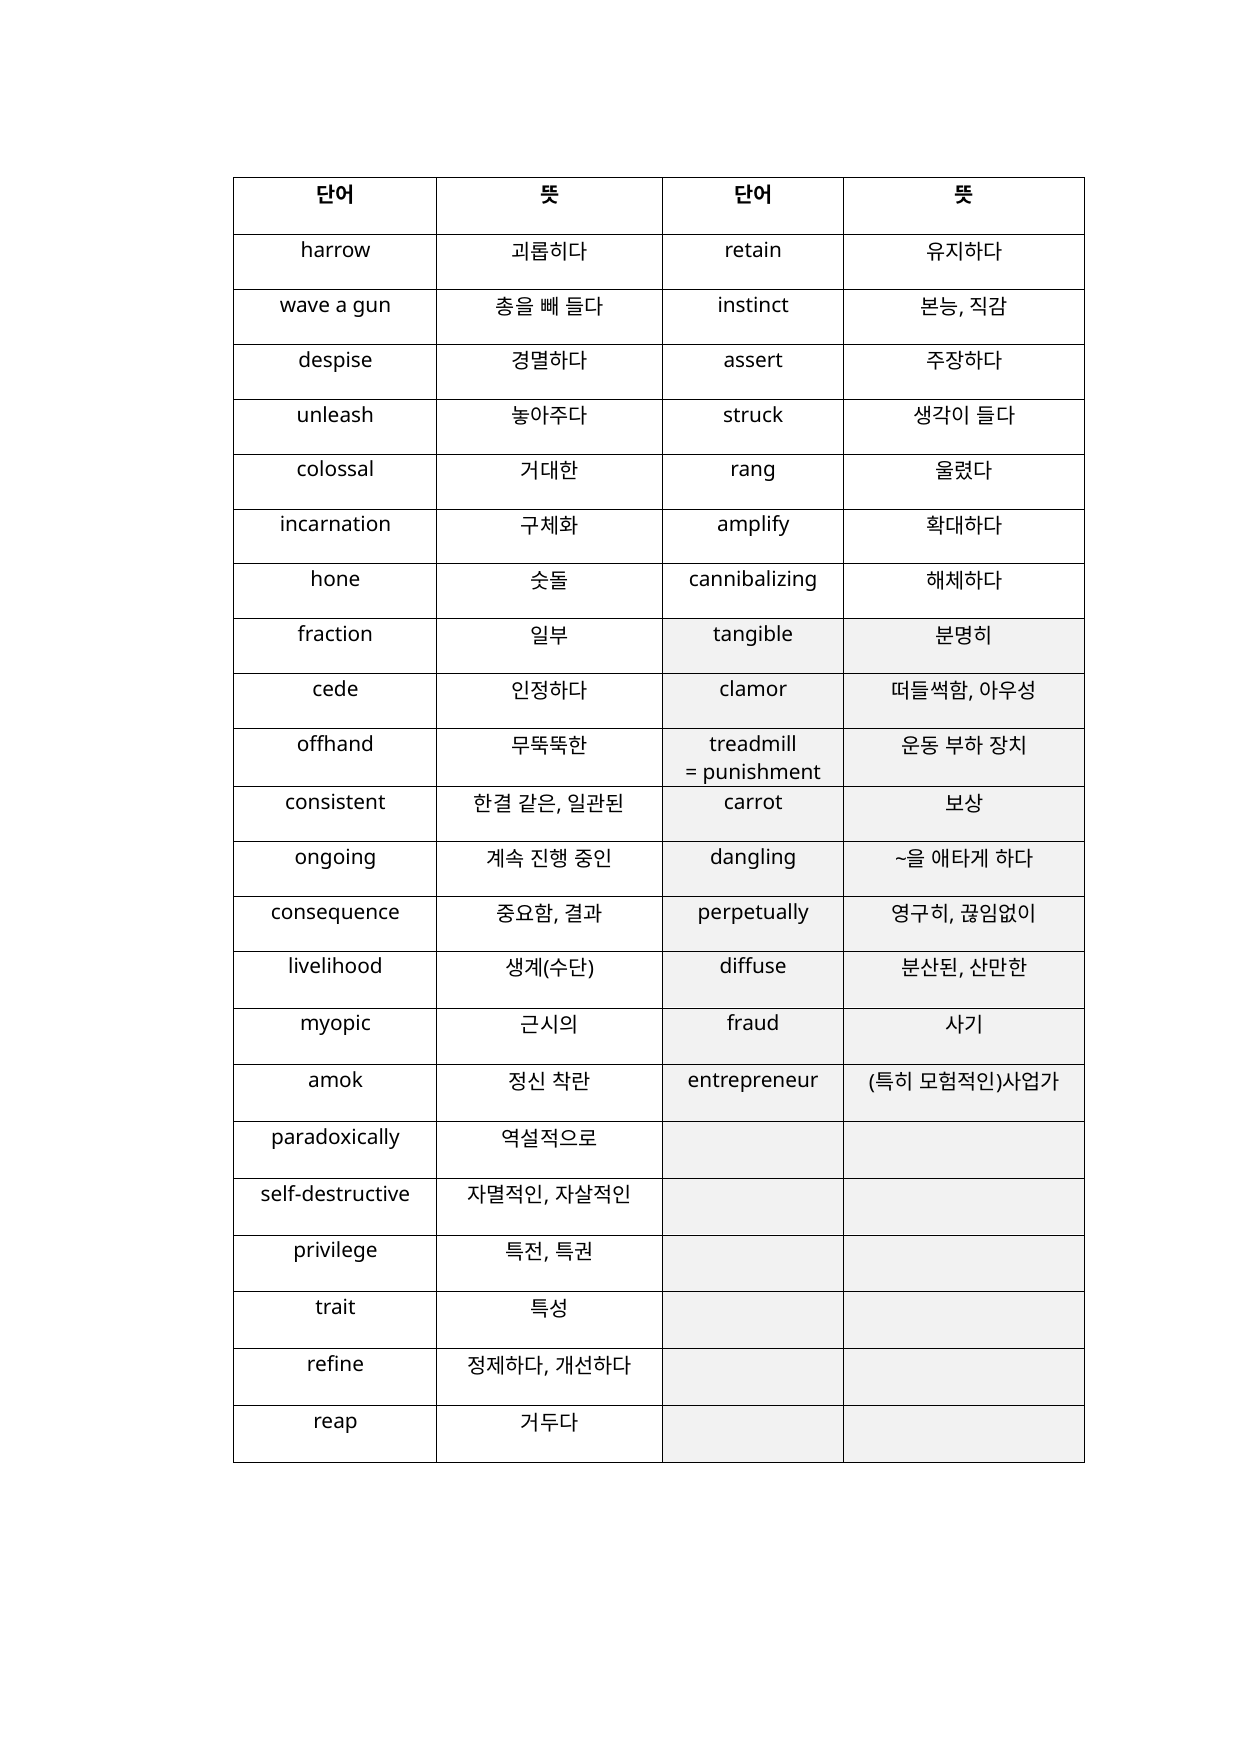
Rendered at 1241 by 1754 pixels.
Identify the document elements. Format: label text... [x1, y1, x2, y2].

table_cell [844, 1236, 1084, 1291]
table_cell ~을 애타게 하다 [844, 842, 1084, 896]
table_cell offhand [234, 729, 436, 786]
table_cell 구체화 [437, 510, 662, 563]
table_cell 생계(수단) [437, 952, 662, 1007]
table_cell 거대한 [437, 455, 662, 508]
table_cell diffuse [663, 952, 843, 1007]
table_cell cede [234, 674, 436, 728]
table_cell paradoxically [234, 1122, 436, 1178]
table_cell [663, 1236, 843, 1291]
table_cell 경멸하다 [437, 345, 662, 399]
table_cell livelihood [234, 952, 436, 1007]
table_cell [844, 1179, 1084, 1234]
table_cell rang [663, 455, 843, 508]
table_cell 놓아주다 [437, 400, 662, 453]
table_cell 보상 [844, 787, 1084, 841]
table_cell struck [663, 400, 843, 453]
table_header 뜻 [844, 178, 1084, 234]
table_cell fraud [663, 1009, 843, 1064]
table_cell 유지하다 [844, 235, 1084, 289]
table_cell hone [234, 564, 436, 618]
table_cell colossal [234, 455, 436, 508]
table_header 뜻 [437, 178, 662, 234]
table_cell 거두다 [437, 1406, 662, 1462]
table_cell 주장하다 [844, 345, 1084, 399]
table_cell 확대하다 [844, 510, 1084, 563]
table_cell assert [663, 345, 843, 399]
table_cell 무뚝뚝한 [437, 729, 662, 786]
table_cell [844, 1349, 1084, 1405]
table_cell 숫돌 [437, 564, 662, 618]
table_cell [663, 1179, 843, 1234]
table_cell 영구히, 끊임없이 [844, 897, 1084, 951]
table_cell reap [234, 1406, 436, 1462]
table_cell [663, 1122, 843, 1178]
table_cell entrepreneur [663, 1065, 843, 1121]
table_cell treadmill = punishment [663, 729, 843, 786]
table_cell 분산된, 산만한 [844, 952, 1084, 1007]
table_header 단어 [663, 178, 843, 234]
table_cell consistent [234, 787, 436, 841]
table_cell trait [234, 1292, 436, 1348]
table_cell 계속 진행 중인 [437, 842, 662, 896]
table_cell 특성 [437, 1292, 662, 1348]
table_cell 일부 [437, 619, 662, 673]
table_cell harrow [234, 235, 436, 289]
table_cell carrot [663, 787, 843, 841]
table_cell amok [234, 1065, 436, 1121]
table_cell 인정하다 [437, 674, 662, 728]
table_cell 사기 [844, 1009, 1084, 1064]
table_cell 중요함, 결과 [437, 897, 662, 951]
table_cell instinct [663, 290, 843, 344]
table_cell [844, 1122, 1084, 1178]
table_cell 정제하다, 개선하다 [437, 1349, 662, 1405]
table_cell myopic [234, 1009, 436, 1064]
table_cell 총을 빼 들다 [437, 290, 662, 344]
table_cell [844, 1406, 1084, 1462]
table_cell 본능, 직감 [844, 290, 1084, 344]
table_cell self-destructive [234, 1179, 436, 1234]
table_cell 한결 같은, 일관된 [437, 787, 662, 841]
table_cell 역설적으로 [437, 1122, 662, 1178]
table_cell ongoing [234, 842, 436, 896]
table_cell 울렸다 [844, 455, 1084, 508]
table_cell unleash [234, 400, 436, 453]
table_cell 괴롭히다 [437, 235, 662, 289]
table_cell dangling [663, 842, 843, 896]
table_cell 정신 착란 [437, 1065, 662, 1121]
table_cell 생각이 들다 [844, 400, 1084, 453]
table_cell 자멸적인, 자살적인 [437, 1179, 662, 1234]
table_cell 분명히 [844, 619, 1084, 673]
table_cell privilege [234, 1236, 436, 1291]
table_cell incarnation [234, 510, 436, 563]
table_cell wave a gun [234, 290, 436, 344]
table_cell fraction [234, 619, 436, 673]
table_cell despise [234, 345, 436, 399]
table_cell tangible [663, 619, 843, 673]
table_cell [663, 1406, 843, 1462]
table_cell (특히 모험적인)사업가 [844, 1065, 1084, 1121]
table_cell refine [234, 1349, 436, 1405]
table_cell amplify [663, 510, 843, 563]
table_cell 해체하다 [844, 564, 1084, 618]
table_header 단어 [234, 178, 436, 234]
table_cell 떠들썩함, 아우성 [844, 674, 1084, 728]
table_cell cannibalizing [663, 564, 843, 618]
table_cell clamor [663, 674, 843, 728]
table_cell consequence [234, 897, 436, 951]
table_cell perpetually [663, 897, 843, 951]
table_cell 근시의 [437, 1009, 662, 1064]
table_cell [844, 1292, 1084, 1348]
table_cell 운동 부하 장치 [844, 729, 1084, 786]
table_cell retain [663, 235, 843, 289]
table_cell 특전, 특권 [437, 1236, 662, 1291]
table_cell [663, 1349, 843, 1405]
table_cell [663, 1292, 843, 1348]
